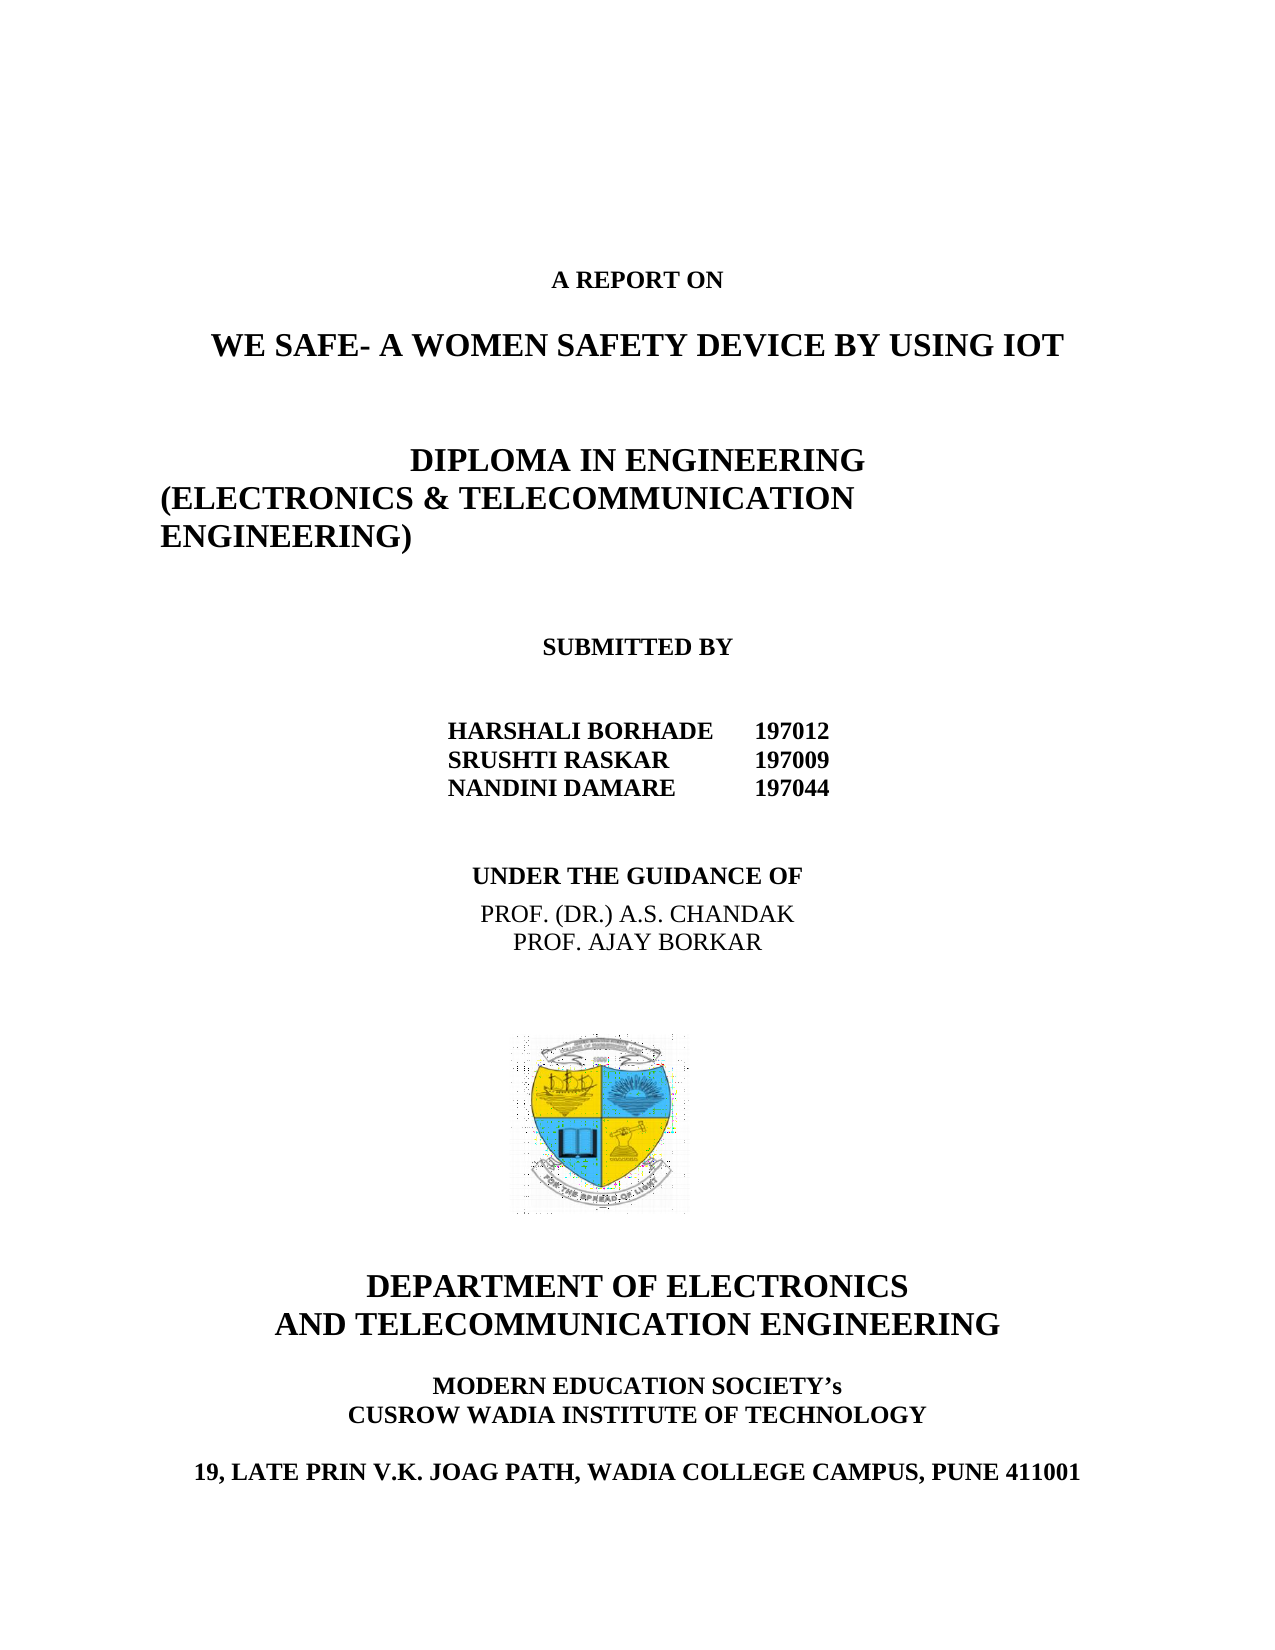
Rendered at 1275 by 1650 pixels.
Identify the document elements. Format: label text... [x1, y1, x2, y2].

text WE SAFE- A WOMEN SAFETY DEVICE BY USING IOT [192, 325, 1082, 363]
table_cell NANDINI DAMARE [443, 776, 716, 804]
subtitle SUBMITTED BY [192, 632, 1083, 660]
text UNDER THE GUIDANCE OF [192, 862, 1082, 890]
table_header 197012 [716, 719, 834, 747]
subtitle MODERN EDUCATION SOCIETY’s CUSROW WADIA INSTITUTE OF TECHNOLOGY [348, 1371, 927, 1429]
table_cell 197009 [716, 747, 834, 776]
text DIPLOMA IN ENGINEERING (ELECTRONICS & TELECOMMUNICATION ENGINEERING) [160, 440, 1115, 555]
text PROF. AJAY BORKAR [192, 928, 1082, 957]
table_cell SRUSHTI RASKAR [443, 747, 716, 776]
table_header HARSHALI BORHADE [443, 719, 716, 747]
text DEPARTMENT OF ELECTRONICS [192, 1267, 1082, 1305]
text AND TELECOMMUNICATION ENGINEERING [192, 1305, 1083, 1343]
text 19, LATE PRIN V.K. JOAG PATH, WADIA COLLEGE CAMPUS, PUNE 411001 [192, 1457, 1082, 1486]
picture [509, 1034, 690, 1214]
text PROF. (DR.) A.S. CHANDAK [192, 899, 1082, 928]
subtitle A REPORT ON [192, 265, 1082, 294]
table_cell 197044 [716, 776, 834, 804]
